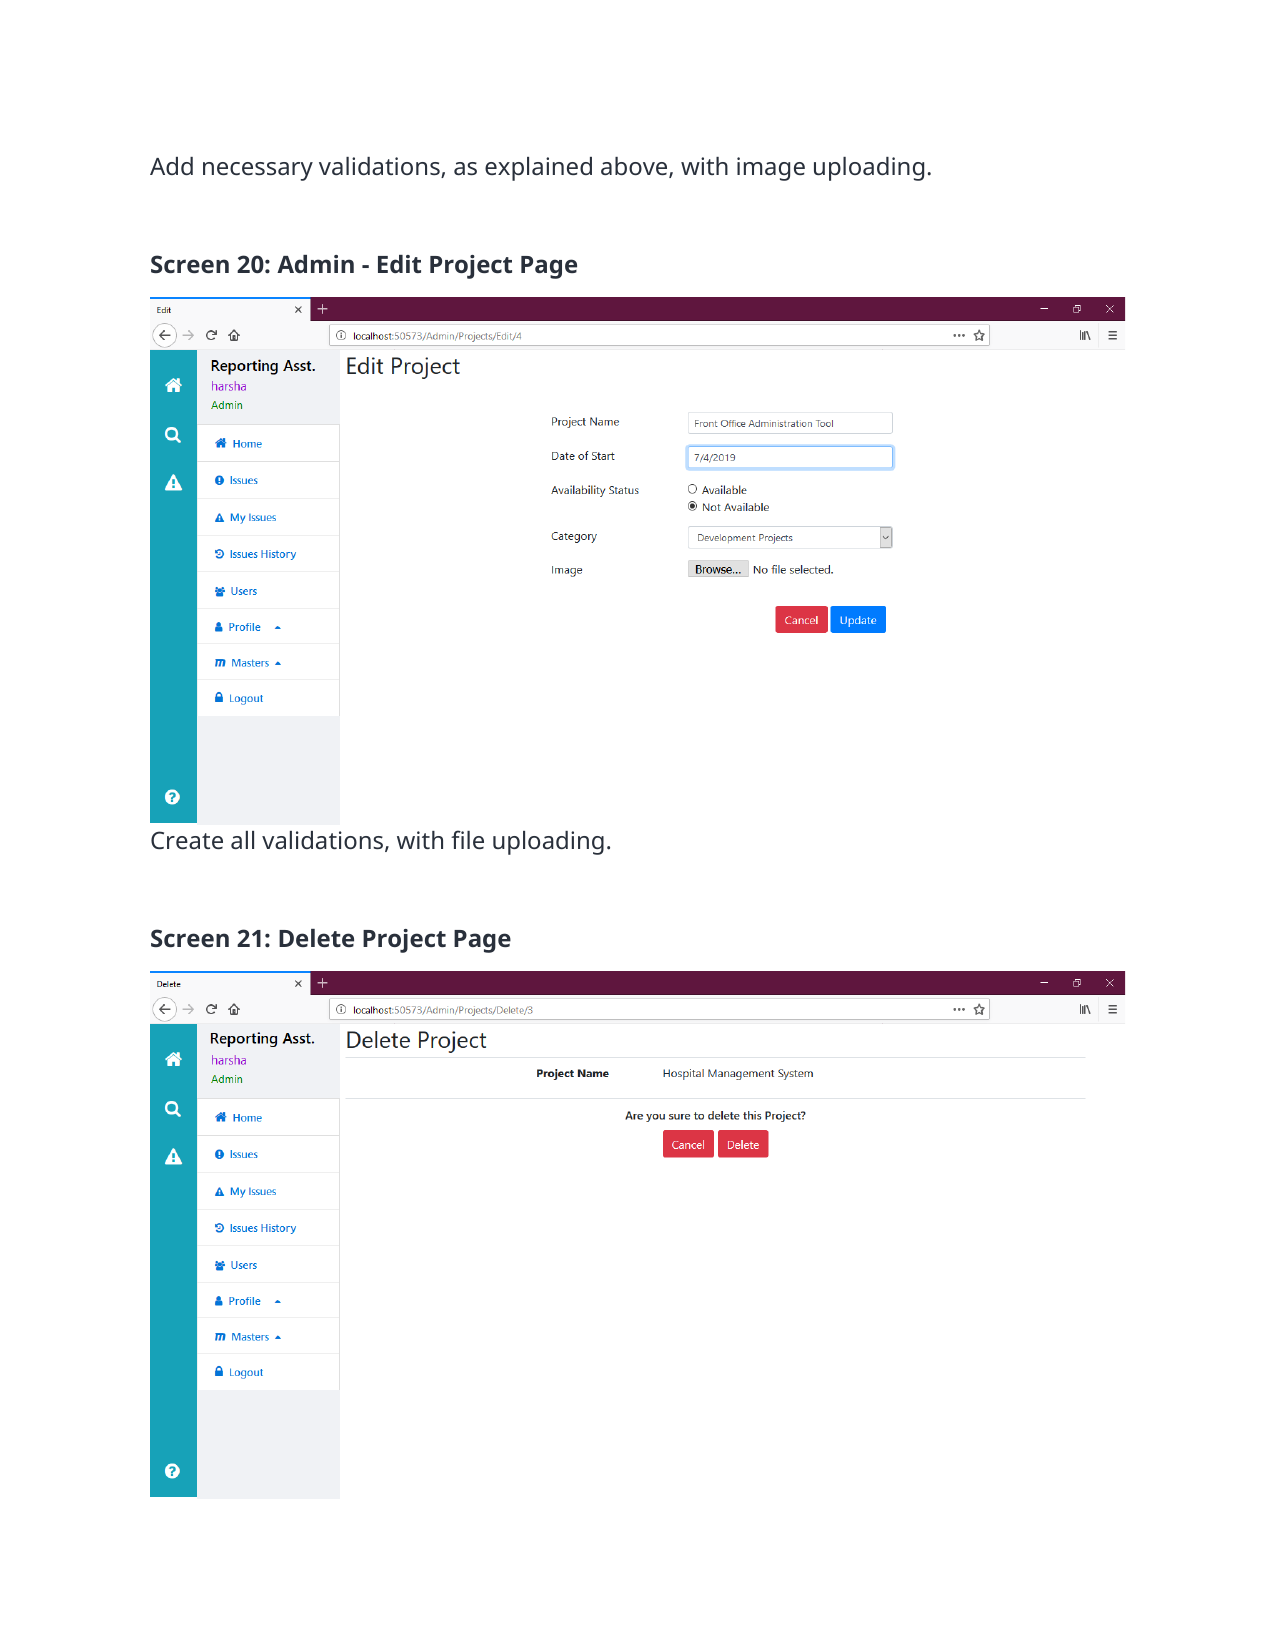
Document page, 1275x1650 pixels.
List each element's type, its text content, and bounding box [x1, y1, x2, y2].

text Screen 21: Delete Project Page [150, 922, 1125, 955]
text Screen 20: Admin - Edit Project Page [150, 248, 1125, 281]
picture [150, 971, 1125, 1499]
text Add necessary validations, as explained above, with image uploading. [150, 150, 1125, 183]
picture [150, 297, 1125, 825]
text Create all validations, with file uploading. [150, 825, 1125, 857]
